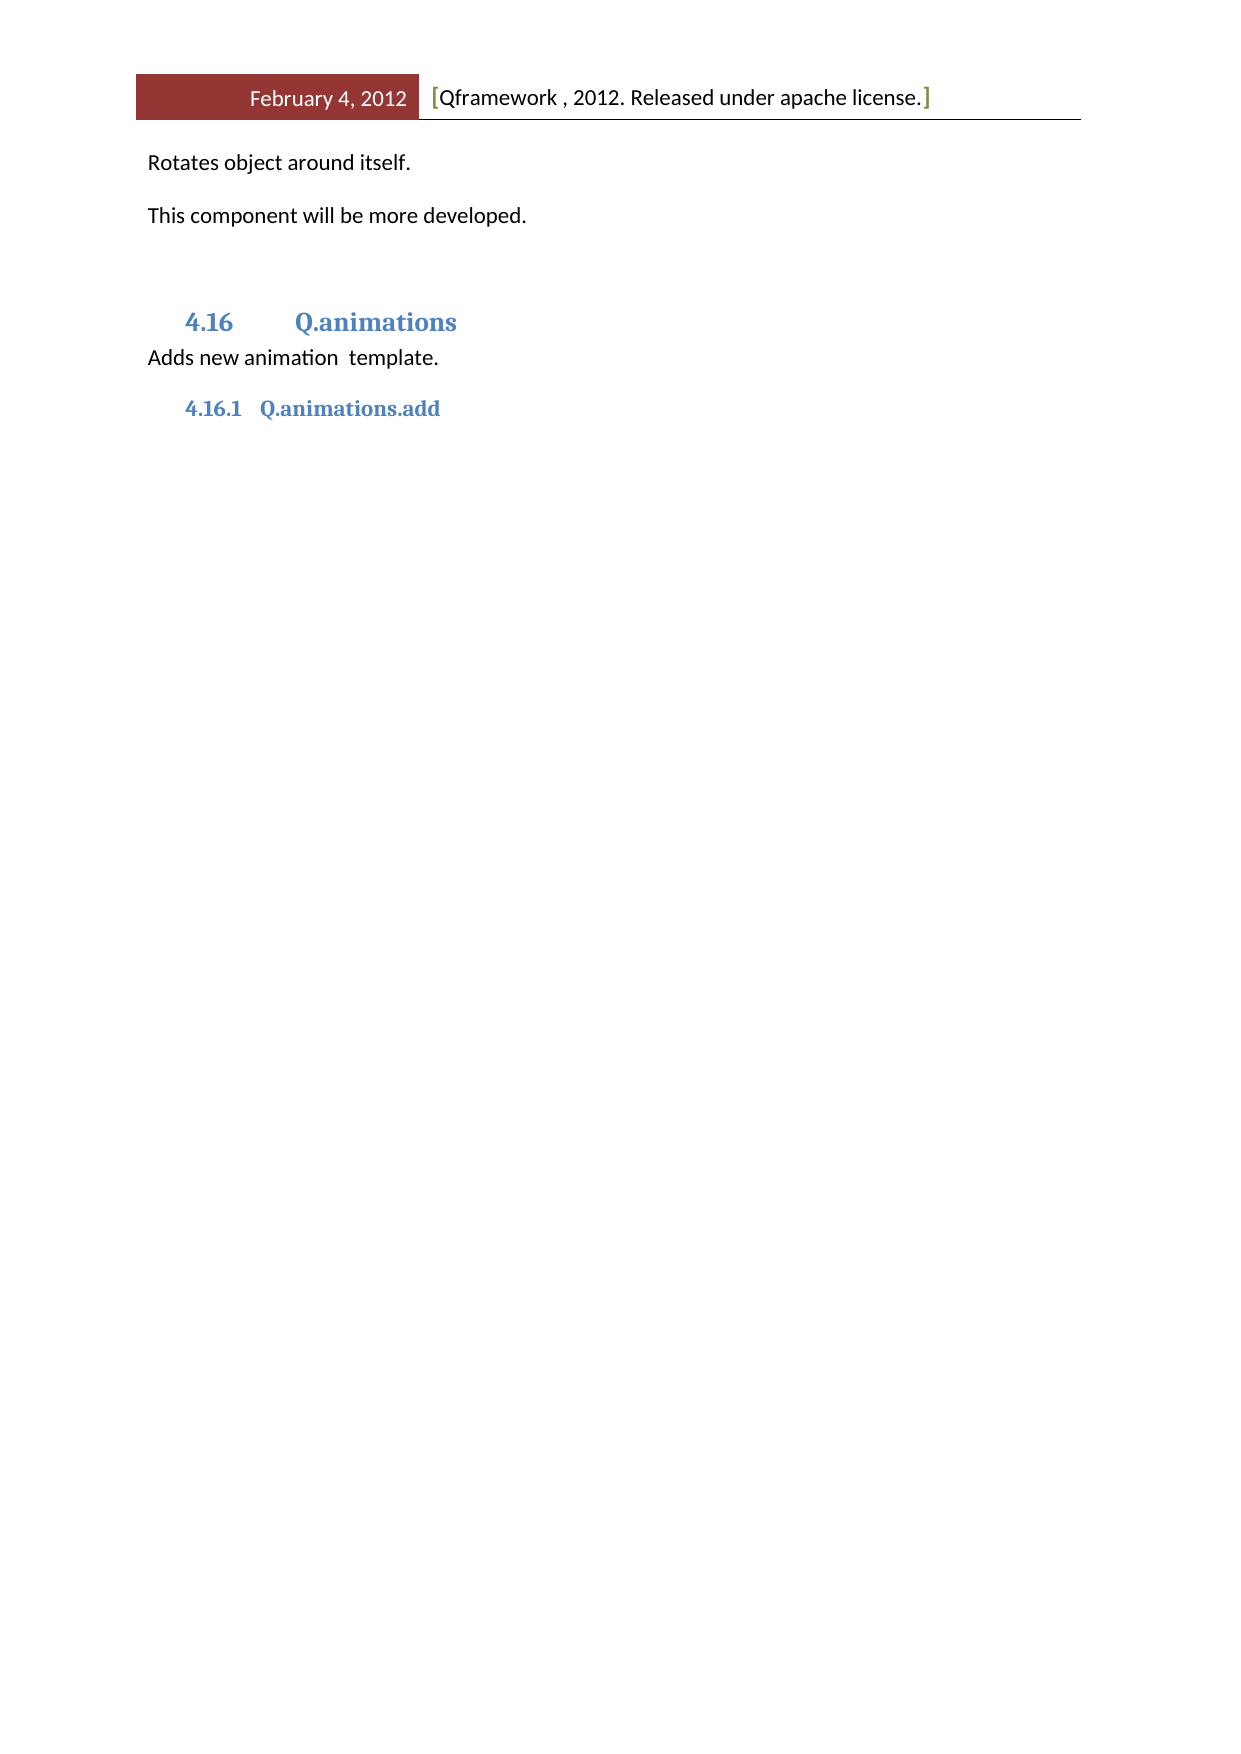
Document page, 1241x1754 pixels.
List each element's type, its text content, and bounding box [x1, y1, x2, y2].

subtitle Q.animations [185, 307, 1093, 338]
text Rotates object around itself. [148, 148, 1093, 176]
text This component will be more developed. [148, 201, 1093, 229]
subtitle Q.animations.add [185, 396, 1093, 422]
text Adds new animation template. [148, 343, 1093, 371]
